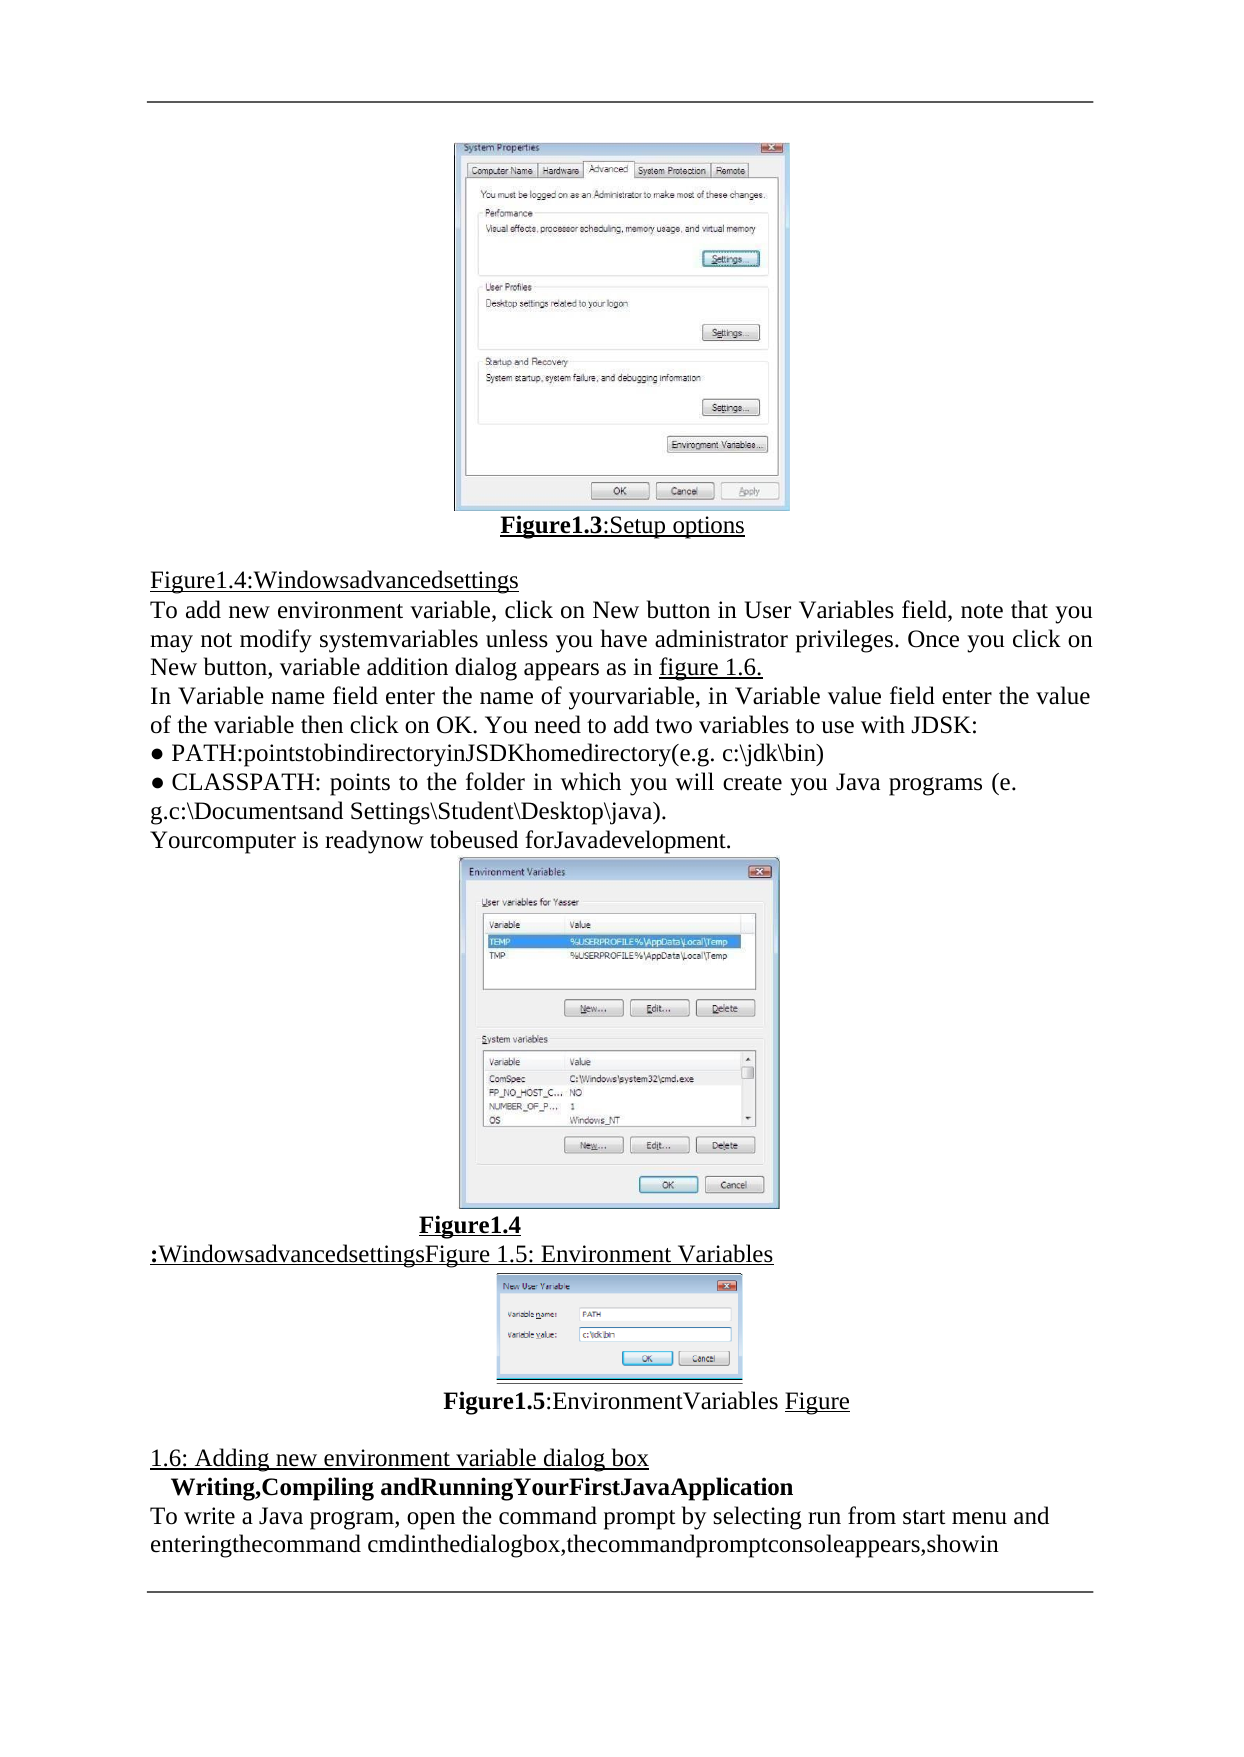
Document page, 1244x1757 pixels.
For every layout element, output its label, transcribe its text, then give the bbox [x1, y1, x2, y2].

subtitle Writing,Compiling andRunningYourFirstJavaApplication [149, 1472, 1126, 1501]
picture [454, 142, 790, 511]
text To add new environment variable, click on New button in User Variables field, note that you may not modify systemvariables unless you have administrator privileges. Once you click on New button, variable addition dialog appears as in figure 1.6. [150, 595, 1094, 681]
text Yourcomputer is readynow tobeused forJavadevelopment. [150, 825, 1126, 854]
text Figure1.4:Windowsadvancedsettings [150, 566, 1126, 594]
list PATH:pointstobindirectoryinJSDKhomedirectory(e.g. c:\jdk\bin) [149, 739, 1126, 767]
text In Variable name field enter the name of yourvariable, in Variable value field enter the value of the variable then click on OK. You need to add two variables to use with JDSK: [150, 681, 1091, 739]
text Figure1.3:Setup options [133, 510, 1112, 539]
text Figure1.4:WindowsadvancedsettingsFigure 1.5: Environment Variables [150, 855, 855, 1267]
picture [496, 1273, 743, 1384]
list CLASSPATH: points to the folder in which you will create you Java programs (e. g.c:\Documentsand Settings\Student\Desktop\java). [150, 767, 1018, 825]
text Figure1.5:EnvironmentVariables Figure 1.6: Adding new environment variable dialog box [150, 1357, 855, 1472]
text To write a Java program, open the command prompt by selecting run from start menu and enteringthecommand cmdinthedialogbox,thecommandpromptconsoleappears,showin [150, 1502, 1126, 1558]
